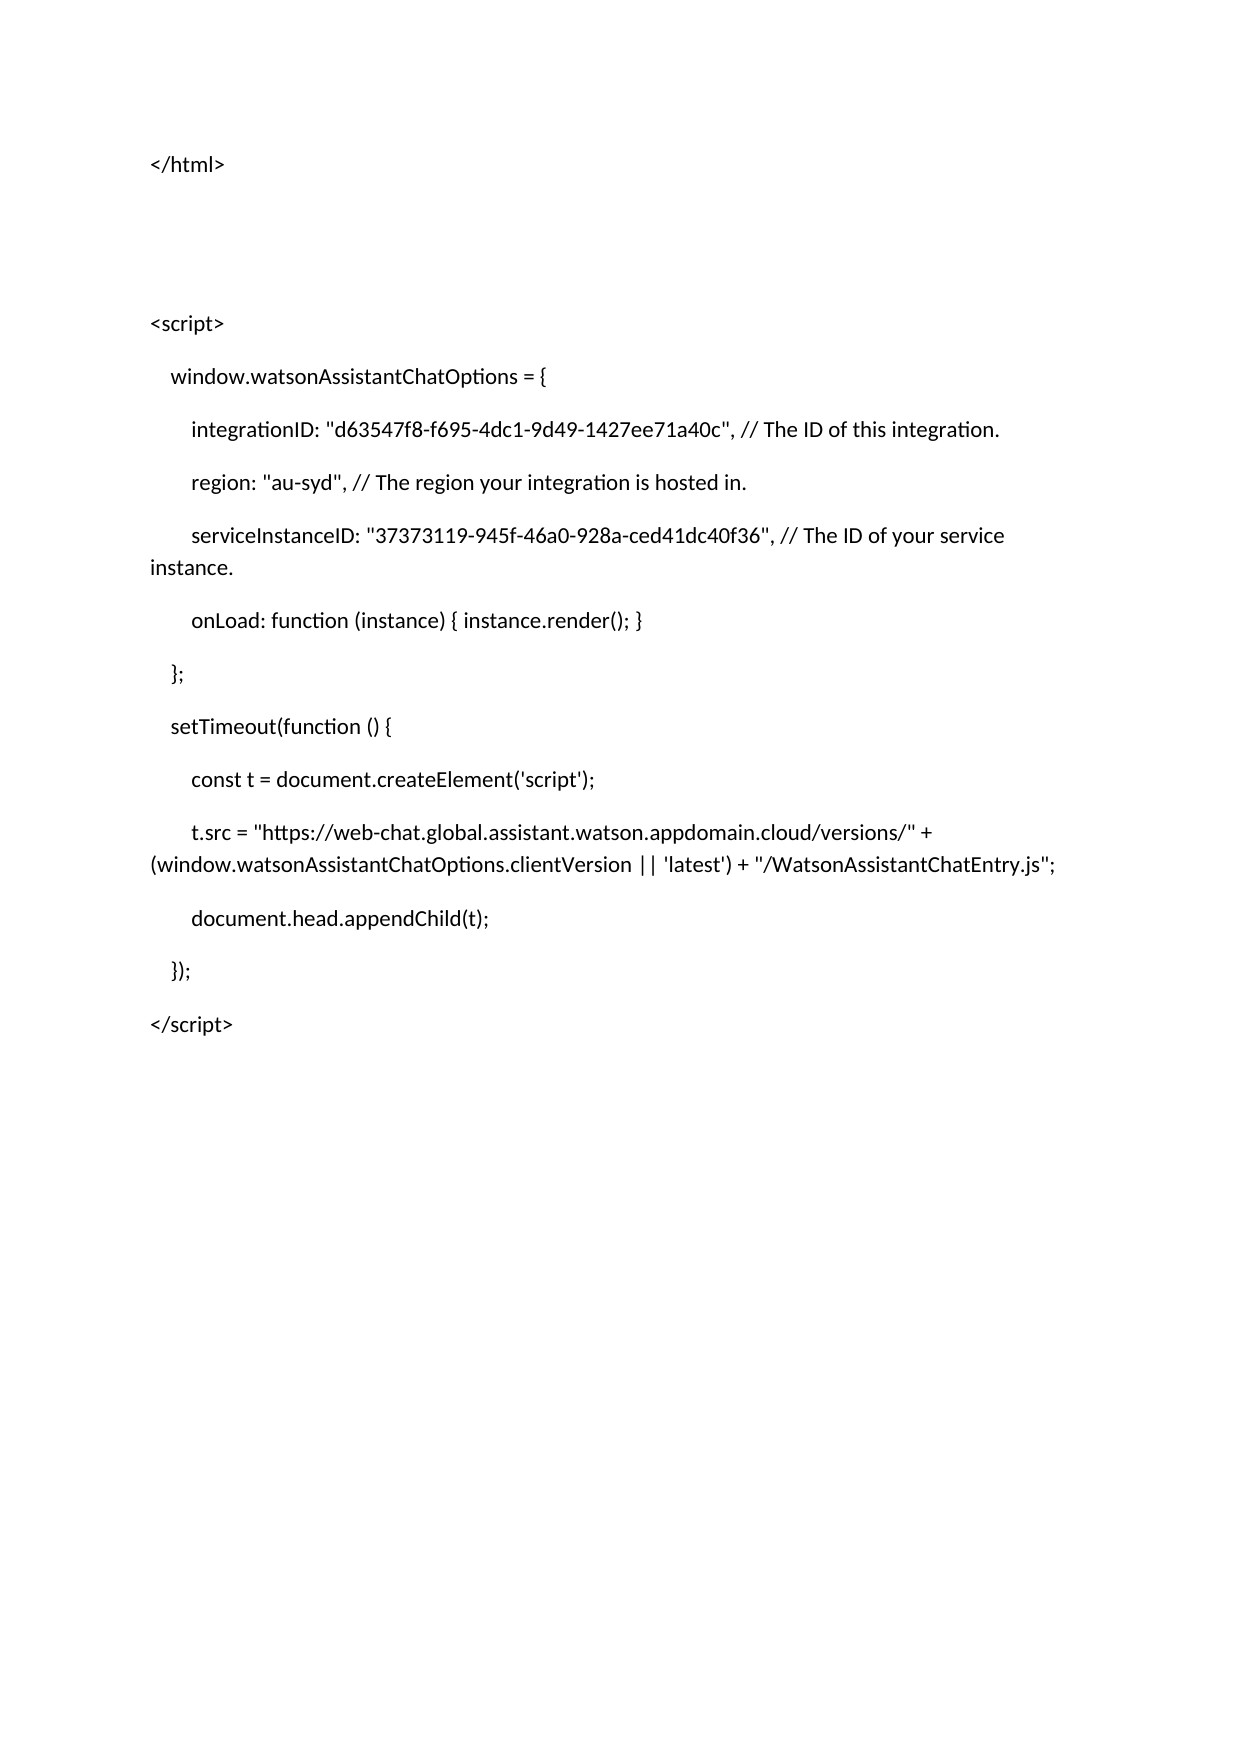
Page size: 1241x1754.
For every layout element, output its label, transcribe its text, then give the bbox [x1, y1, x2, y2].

text serviceInstanceID: "37373119-945f-46a0-928a-ced41dc40f36", // The ID of your service instance. [150, 521, 1090, 581]
text window.watsonAssistantChatOptions = { [150, 362, 1090, 390]
text const t = document.createElement('script'); [150, 765, 1090, 793]
text setTimeout(function () { [150, 712, 1090, 740]
text t.src = "https://web-chat.global.assistant.watson.appdomain.cloud/versions/" + (window.watsonAssistantChatOptions.clientVersion || 'latest') + "/WatsonAssistantChatEntry.js"; [150, 818, 1090, 879]
text <script> [150, 309, 1090, 337]
text </html> [150, 150, 1090, 178]
text </script> [150, 1010, 1090, 1038]
text integrationID: "d63547f8-f695-4dc1-9d49-1427ee71a40c", // The ID of this integration. [150, 415, 1090, 443]
text region: "au-syd", // The region your integration is hosted in. [150, 468, 1090, 496]
text }); [150, 957, 1090, 985]
text }; [150, 659, 1090, 687]
text onLoad: function (instance) { instance.render(); } [150, 606, 1090, 634]
text document.head.appendChild(t); [150, 904, 1090, 932]
